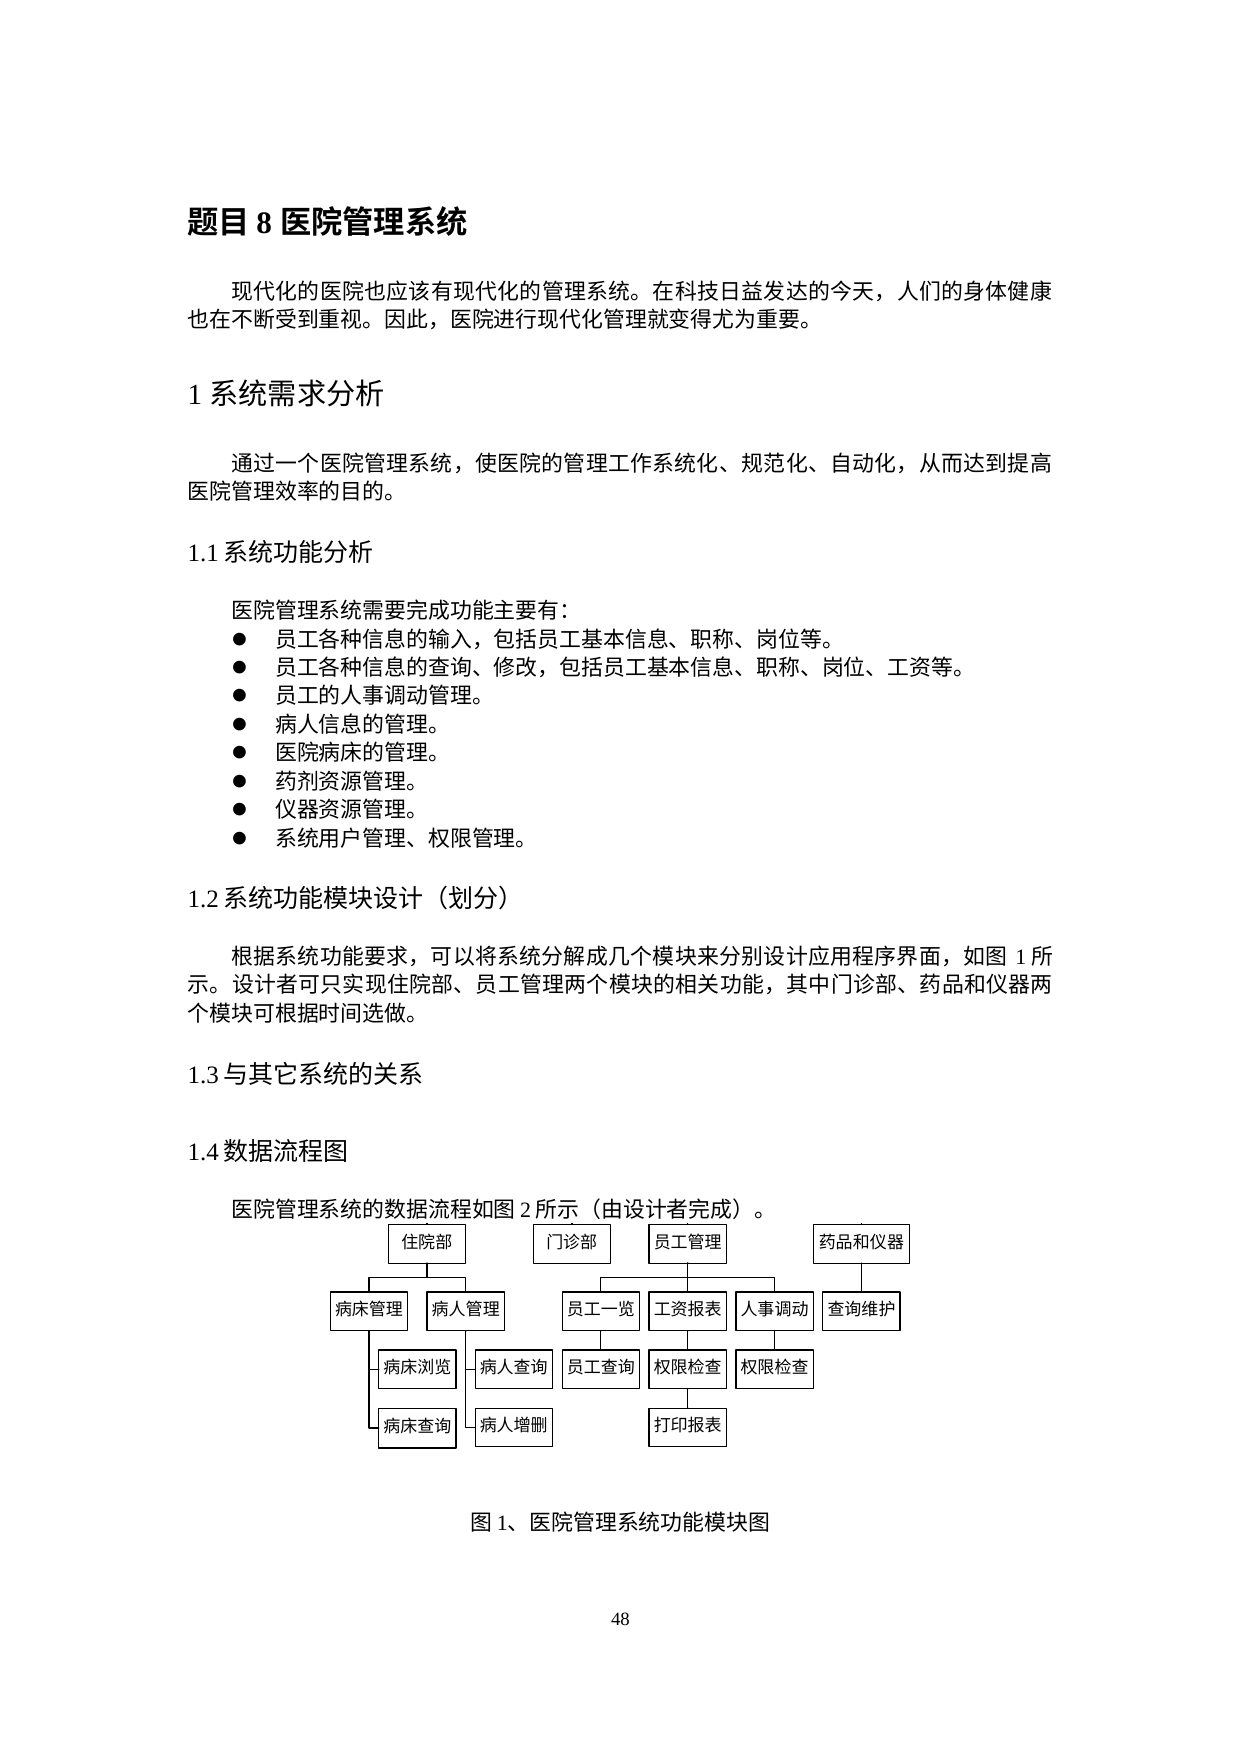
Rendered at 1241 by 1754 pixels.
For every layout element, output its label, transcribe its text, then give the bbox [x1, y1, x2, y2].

text 医院管理系统需要完成功能主要有： [231, 596, 1053, 624]
list 医院病床的管理。 [231, 738, 1053, 767]
text 1.3与其它系统的关系 [187, 1040, 1053, 1105]
text 1.4数据流程图 [187, 1117, 1053, 1182]
list 员工的人事调动管理。 [231, 681, 1053, 710]
list 药剂资源管理。 [231, 767, 1053, 795]
list 员工各种信息的输入，包括员工基本信息、职称、岗位等。 [231, 624, 1053, 653]
text 现代化的医院也应该有现代化的管理系统。在科技日益发达的今天，人们的身体健康也在不断受到重视。因此，医院进行现代化管理就变得尤为重要。 [187, 277, 1053, 334]
text 1.1系统功能分析 [187, 518, 1053, 583]
text 根据系统功能要求，可以将系统分解成几个模块来分别设计应用程序界面，如图1所示。设计者可只实现住院部、员工管理两个模块的相关功能，其中门诊部、药品和仪器两个模块可根据时间选做。 [187, 942, 1053, 1027]
list 系统用户管理、权限管理。 [231, 823, 1053, 852]
table_header 图1、医院管理系统功能模块图 [188, 1223, 1053, 1536]
list 仪器资源管理。 [231, 795, 1053, 823]
text 通过一个医院管理系统，使医院的管理工作系统化、规范化、自动化，从而达到提高医院管理效率的目的。 [187, 449, 1053, 506]
list 病人信息的管理。 [231, 710, 1053, 738]
text 医院管理系统的数据流程如图2所示（由设计者完成）。 [187, 1195, 1053, 1223]
text 题目8 医院管理系统 [187, 187, 1053, 252]
text 1.2系统功能模块设计（划分） [187, 864, 1053, 929]
list 员工各种信息的查询、修改，包括员工基本信息、职称、岗位、工资等。 [231, 653, 1053, 681]
text 1 系统需求分析 [187, 359, 1053, 424]
